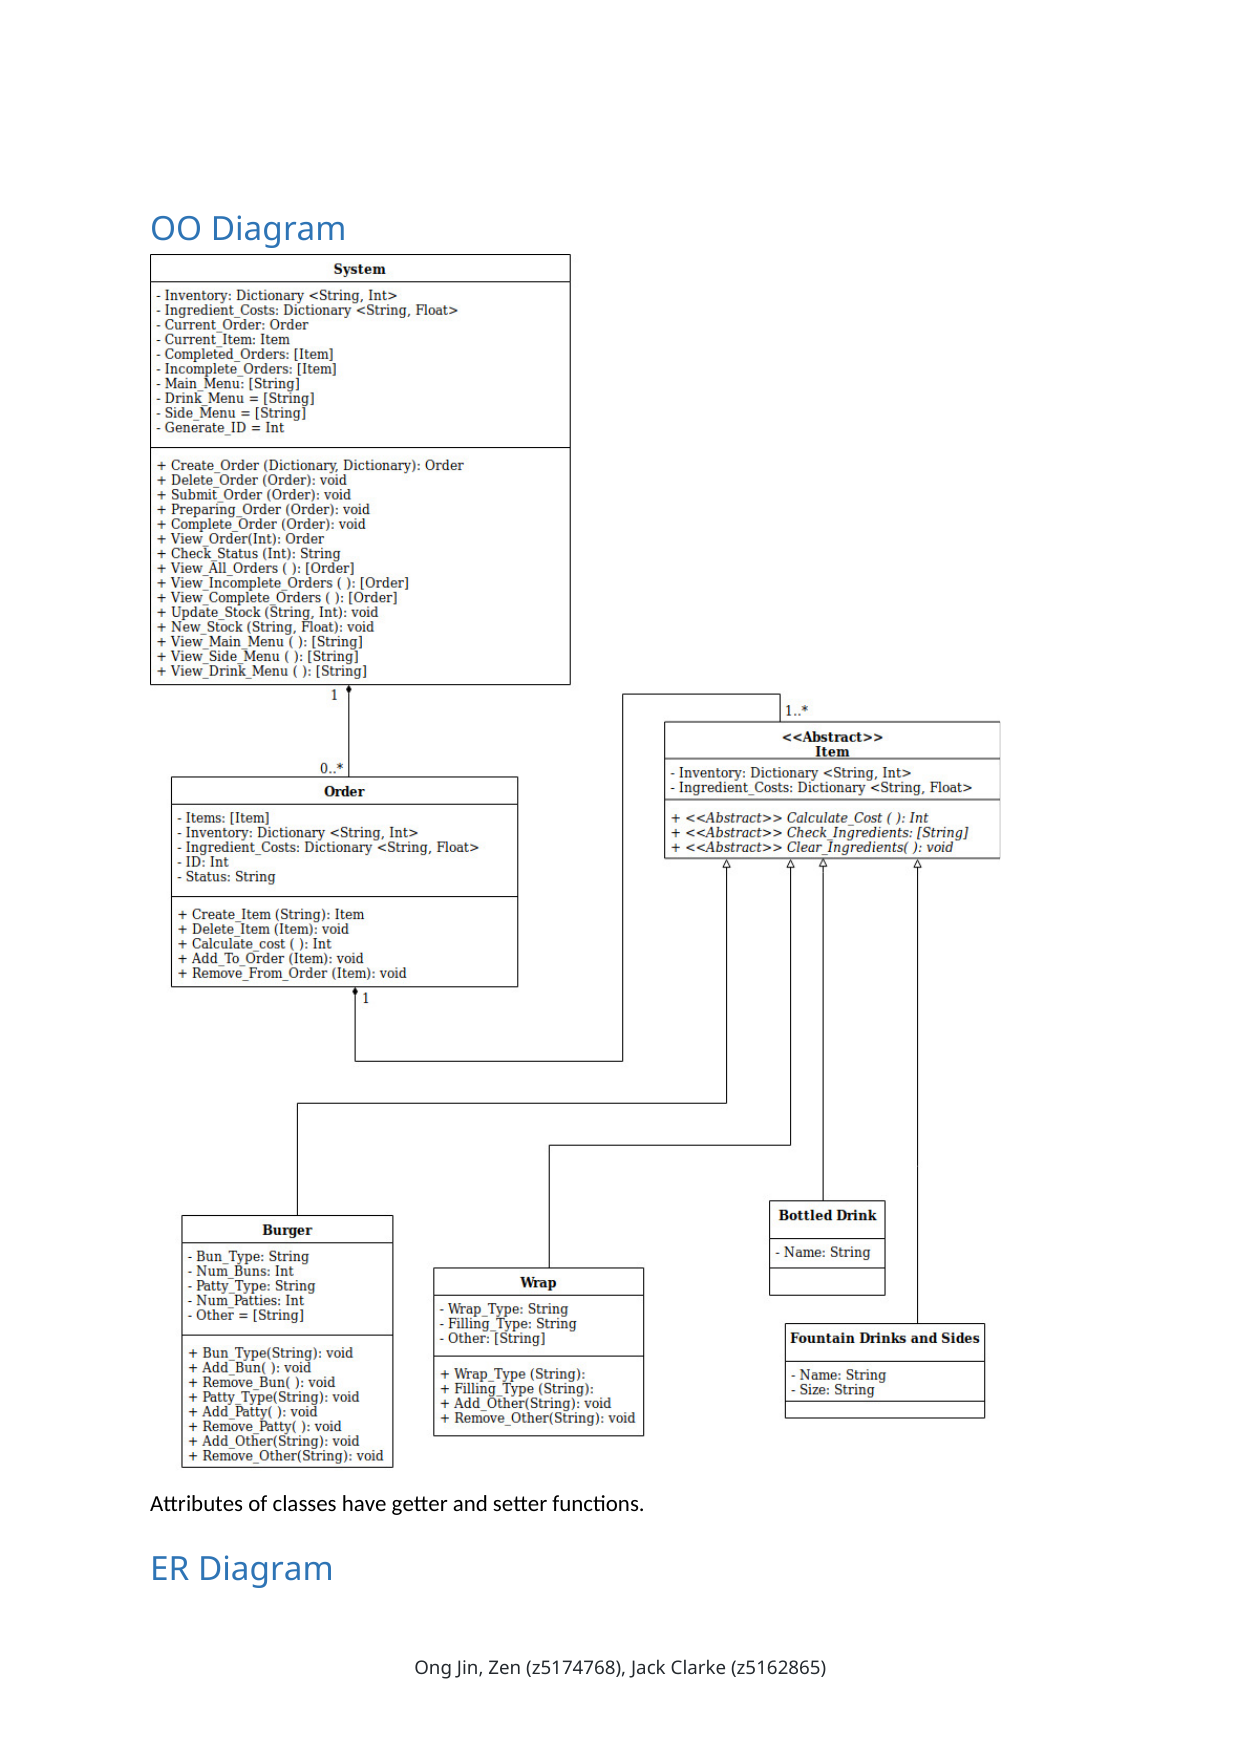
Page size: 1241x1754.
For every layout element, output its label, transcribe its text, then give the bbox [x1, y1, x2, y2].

picture [150, 254, 1001, 1471]
subtitle ER Diagram [150, 1544, 1090, 1590]
text Attributes of classes have getter and setter functions. [150, 1489, 1090, 1517]
subtitle OO Diagram [150, 205, 1090, 251]
